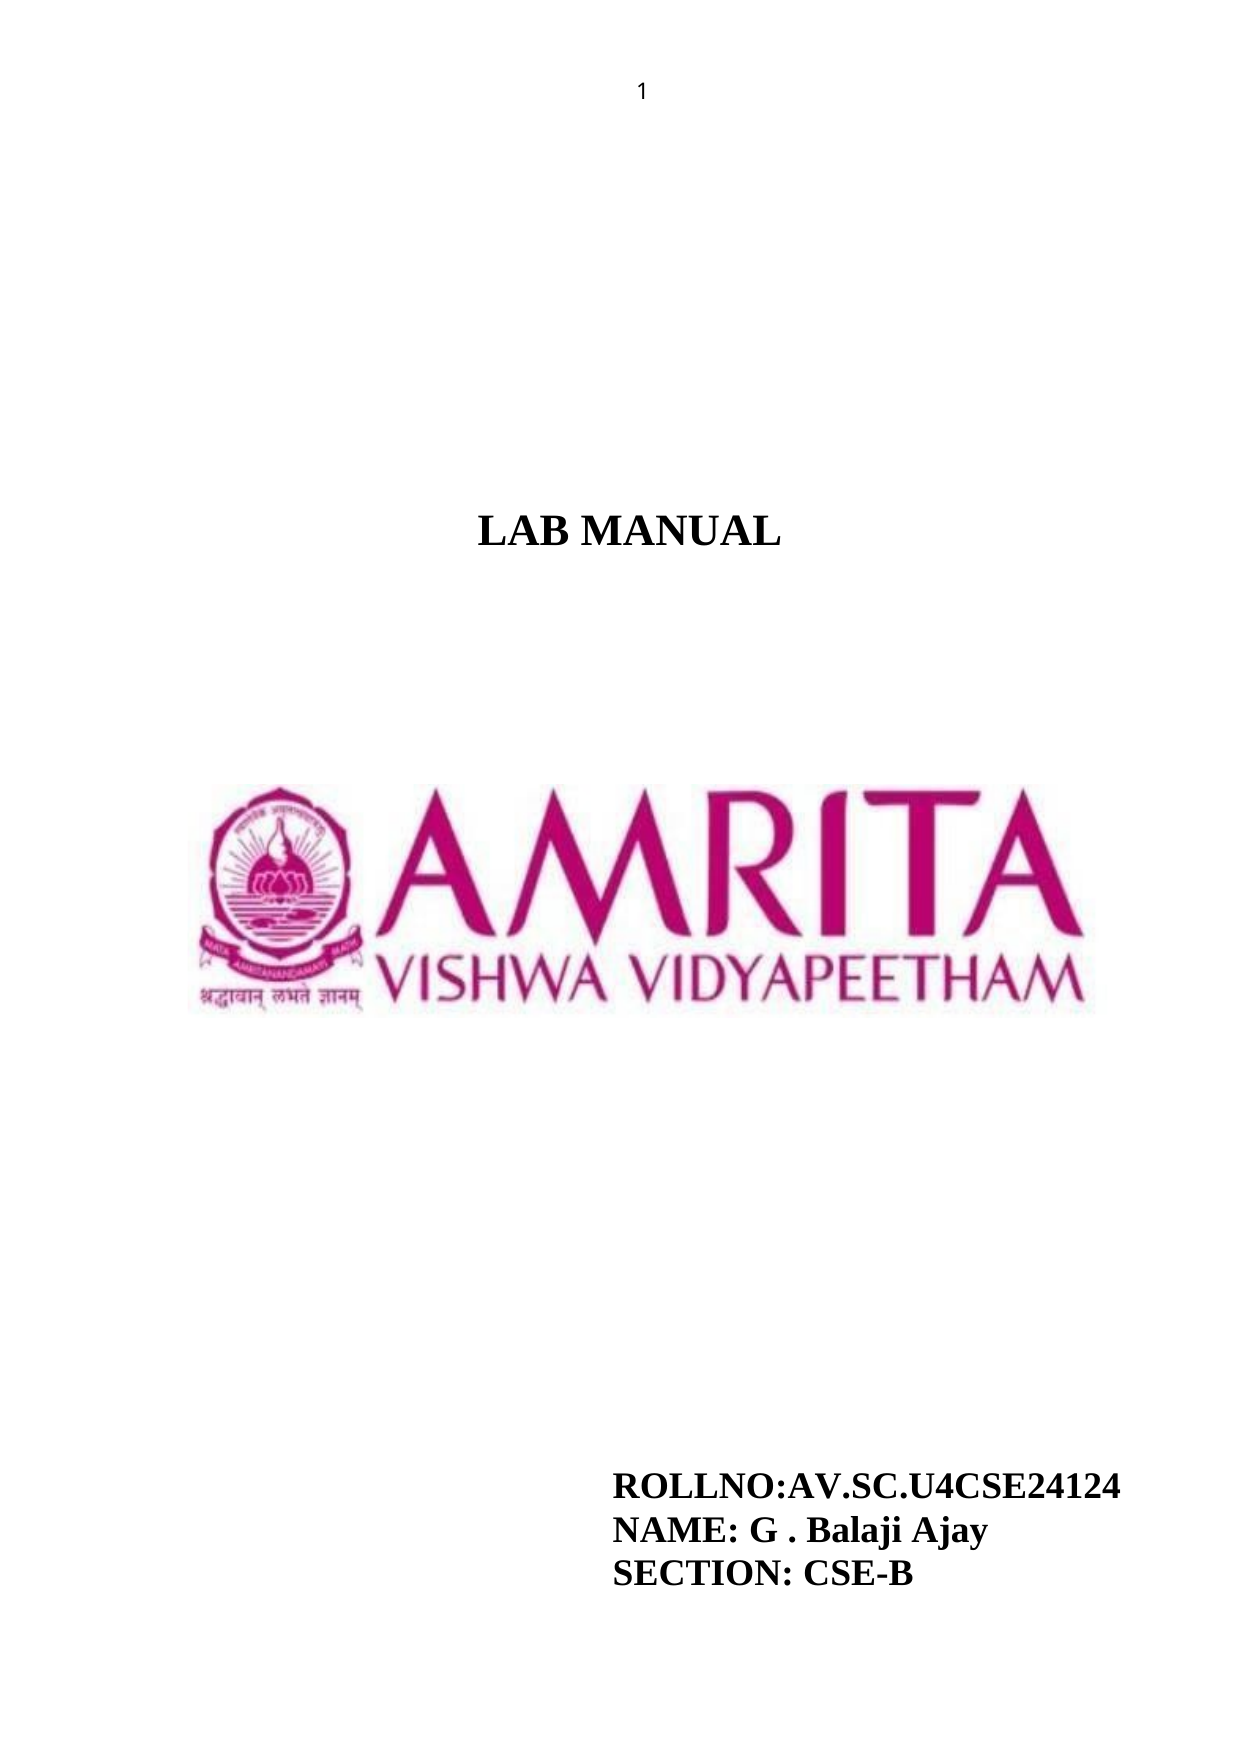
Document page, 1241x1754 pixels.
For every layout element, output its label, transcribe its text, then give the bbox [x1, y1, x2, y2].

text LAB MANUAL [162, 503, 1122, 555]
text NAME: G . Balaji Ajay [537, 1507, 1122, 1550]
text ROLLNO:AV.SC.U4CSE24124 [162, 1464, 1122, 1507]
picture [187, 784, 1108, 1018]
text SECTION: CSE-B [537, 1550, 1122, 1593]
